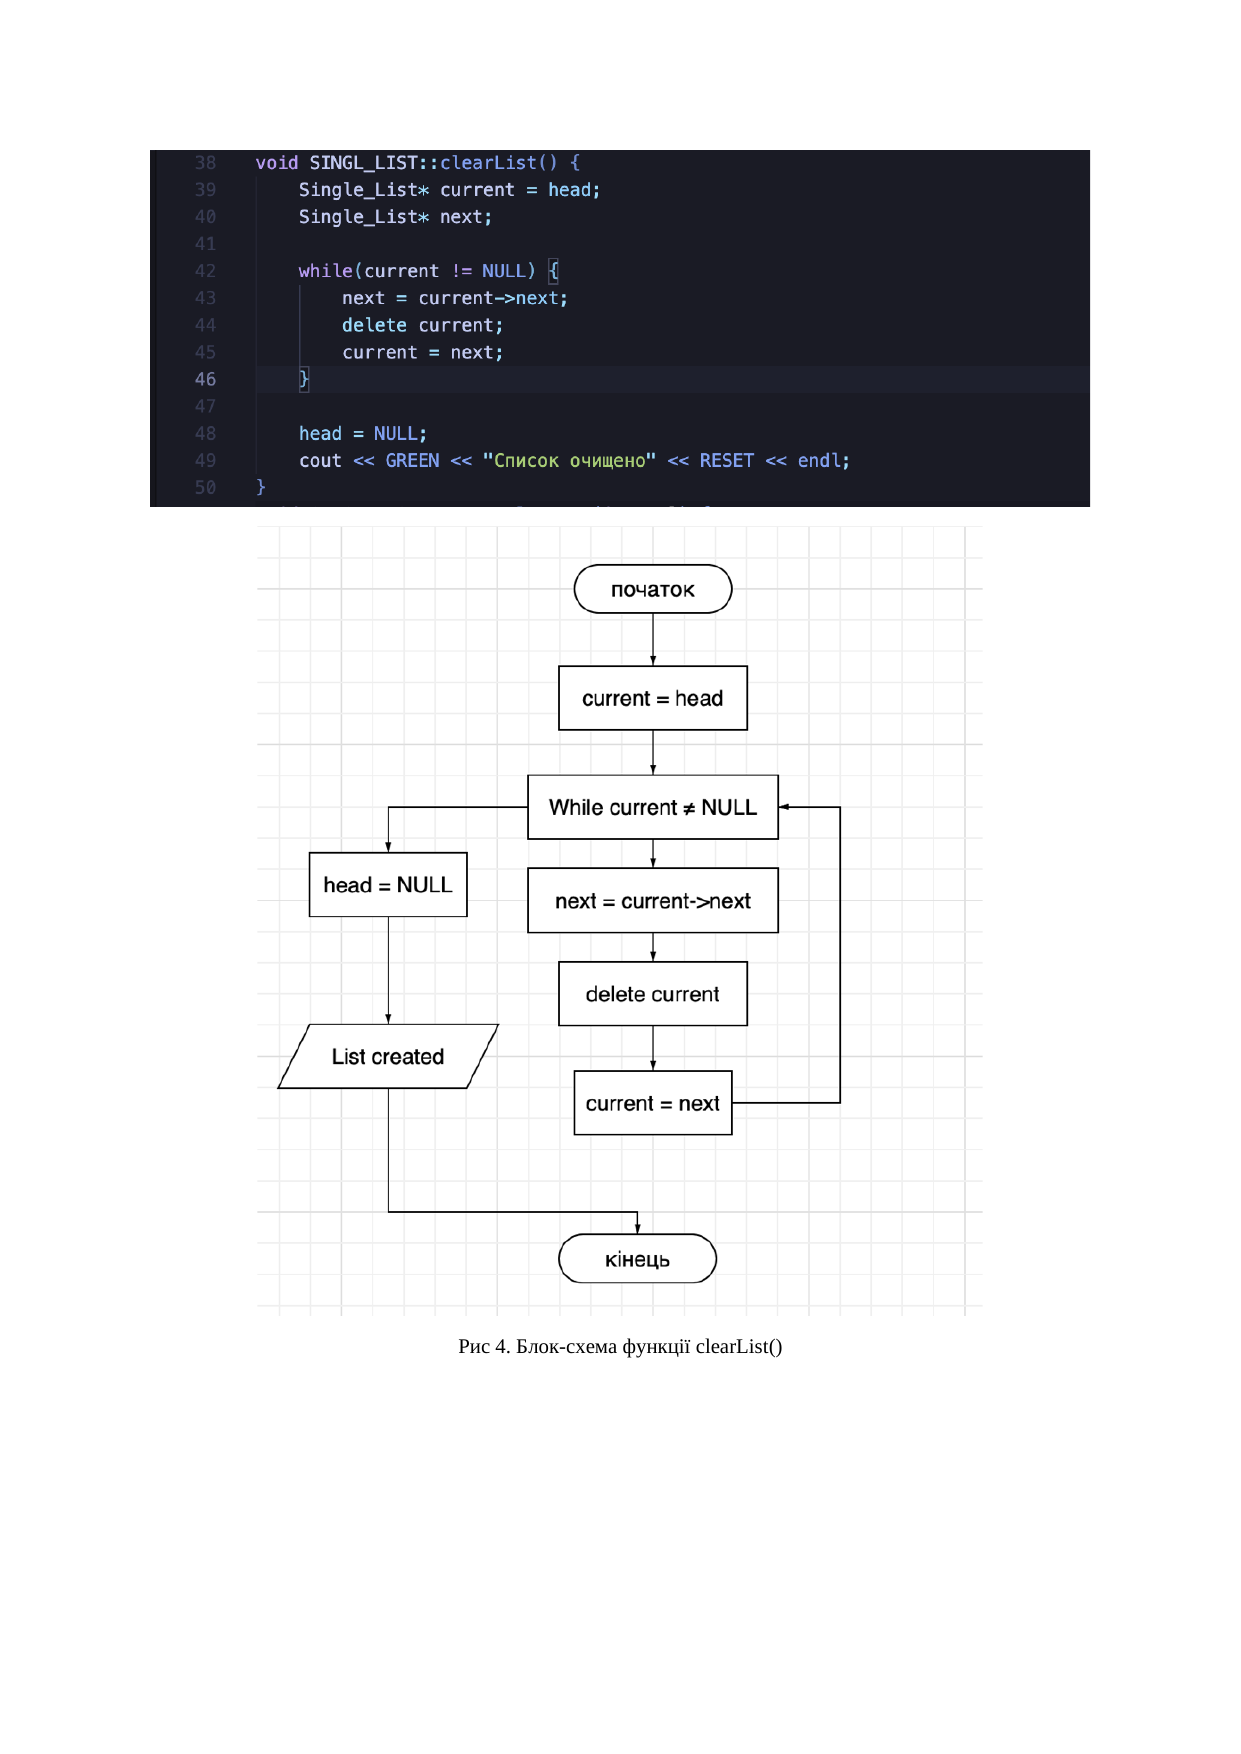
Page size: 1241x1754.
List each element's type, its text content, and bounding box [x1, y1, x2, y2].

picture [257, 526, 983, 1316]
text Рис 4. Блок-схема функції clearList() [150, 1334, 1090, 1358]
picture [150, 150, 1091, 507]
